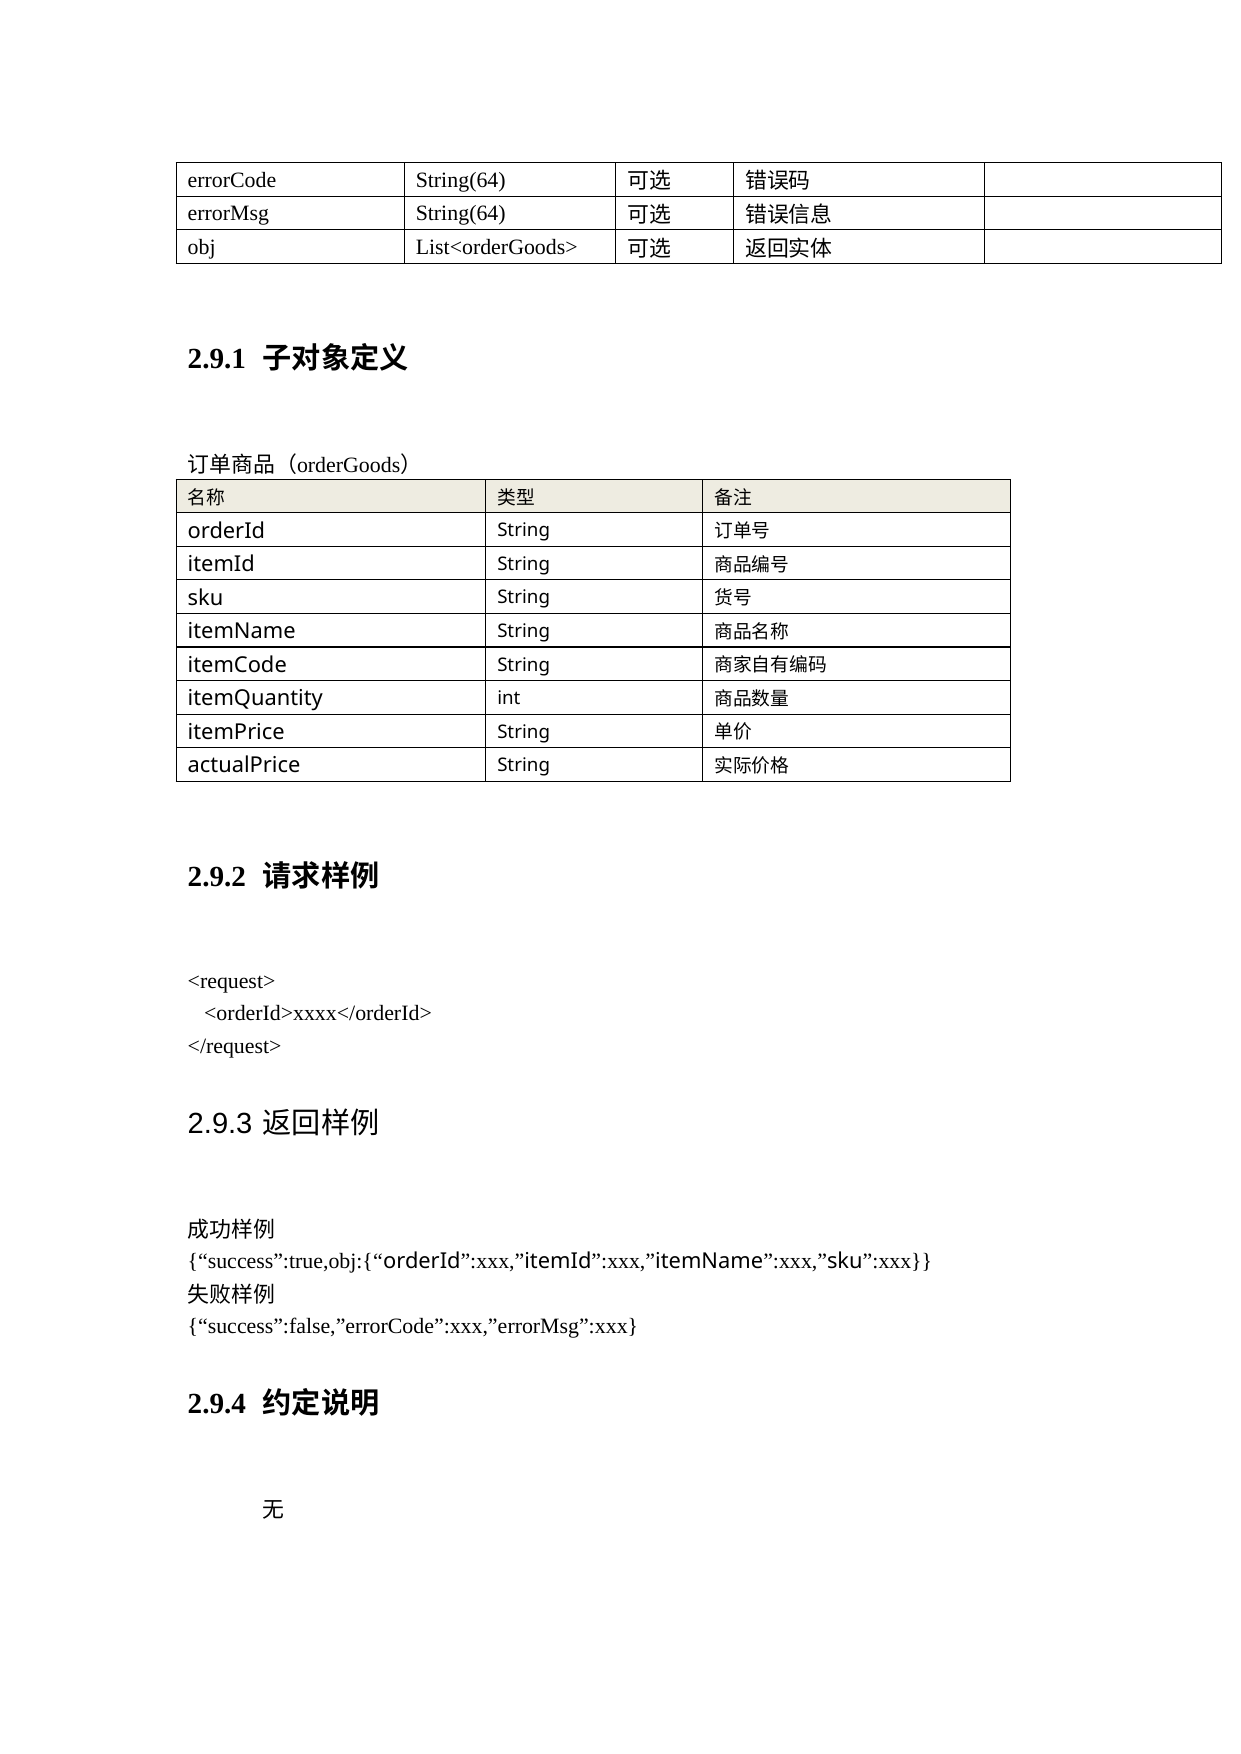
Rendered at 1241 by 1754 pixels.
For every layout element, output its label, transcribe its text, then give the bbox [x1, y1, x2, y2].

subtitle 子对象定义 [187, 323, 1053, 388]
list 无 [262, 1492, 1053, 1524]
table_cell itemQuantity [177, 681, 485, 713]
text 失败样例 [187, 1277, 1053, 1309]
table_header 备注 [703, 480, 1010, 512]
table_cell String [486, 513, 702, 546]
subtitle 请求样例 [187, 841, 1053, 906]
table_cell itemCode [177, 648, 485, 680]
table_cell String [486, 614, 702, 646]
table_cell orderId [177, 513, 485, 546]
table_cell [985, 197, 1221, 229]
table_cell 错误码 [734, 163, 984, 196]
table_cell 可选 [616, 230, 733, 263]
table_header 类型 [486, 480, 702, 512]
table_cell String [486, 748, 702, 781]
table_cell errorCode [177, 163, 404, 196]
table_cell 商品数量 [703, 681, 1010, 713]
table_cell 商品名称 [703, 614, 1010, 646]
table_cell 可选 [616, 163, 733, 196]
table_cell actualPrice [177, 748, 485, 781]
table_cell 货号 [703, 580, 1010, 613]
table_cell 可选 [616, 197, 733, 229]
table_cell String [486, 580, 702, 613]
text <request> [187, 964, 1053, 997]
table_cell 商家自有编码 [703, 648, 1010, 680]
text {“success”:false,”errorCode”:xxx,”errorMsg”:xxx} [187, 1309, 1053, 1342]
table_header 名称 [177, 480, 485, 512]
table_cell String(64) [405, 197, 615, 229]
subtitle 返回样例 [187, 1089, 1053, 1154]
table_cell String [486, 547, 702, 579]
text </request> [187, 1029, 1053, 1062]
table_cell 实际价格 [703, 748, 1010, 781]
table_cell sku [177, 580, 485, 613]
table_cell [985, 230, 1221, 263]
table_cell 订单号 [703, 513, 1010, 546]
table_cell errorMsg [177, 197, 404, 229]
table_cell 单价 [703, 715, 1010, 747]
table_cell String [486, 648, 702, 680]
table_cell itemId [177, 547, 485, 579]
table_cell String [486, 715, 702, 747]
text 成功样例 [187, 1212, 1053, 1244]
table_cell int [486, 681, 702, 713]
text <orderId>xxxx</orderId> [187, 997, 1053, 1029]
table_cell List<orderGoods> [405, 230, 615, 263]
table_cell 返回实体 [734, 230, 984, 263]
text {“success”:true,obj:{“orderId”:xxx,”itemId”:xxx,”itemName”:xxx,”sku”:xxx}} [187, 1244, 1053, 1277]
table_cell 错误信息 [734, 197, 984, 229]
table_cell [985, 163, 1221, 196]
table_cell String(64) [405, 163, 615, 196]
table_cell 商品编号 [703, 547, 1010, 579]
table_cell obj [177, 230, 404, 263]
table_cell itemName [177, 614, 485, 646]
text 订单商品（orderGoods） [187, 446, 1053, 479]
table_cell itemPrice [177, 715, 485, 747]
subtitle 约定说明 [187, 1369, 1053, 1434]
